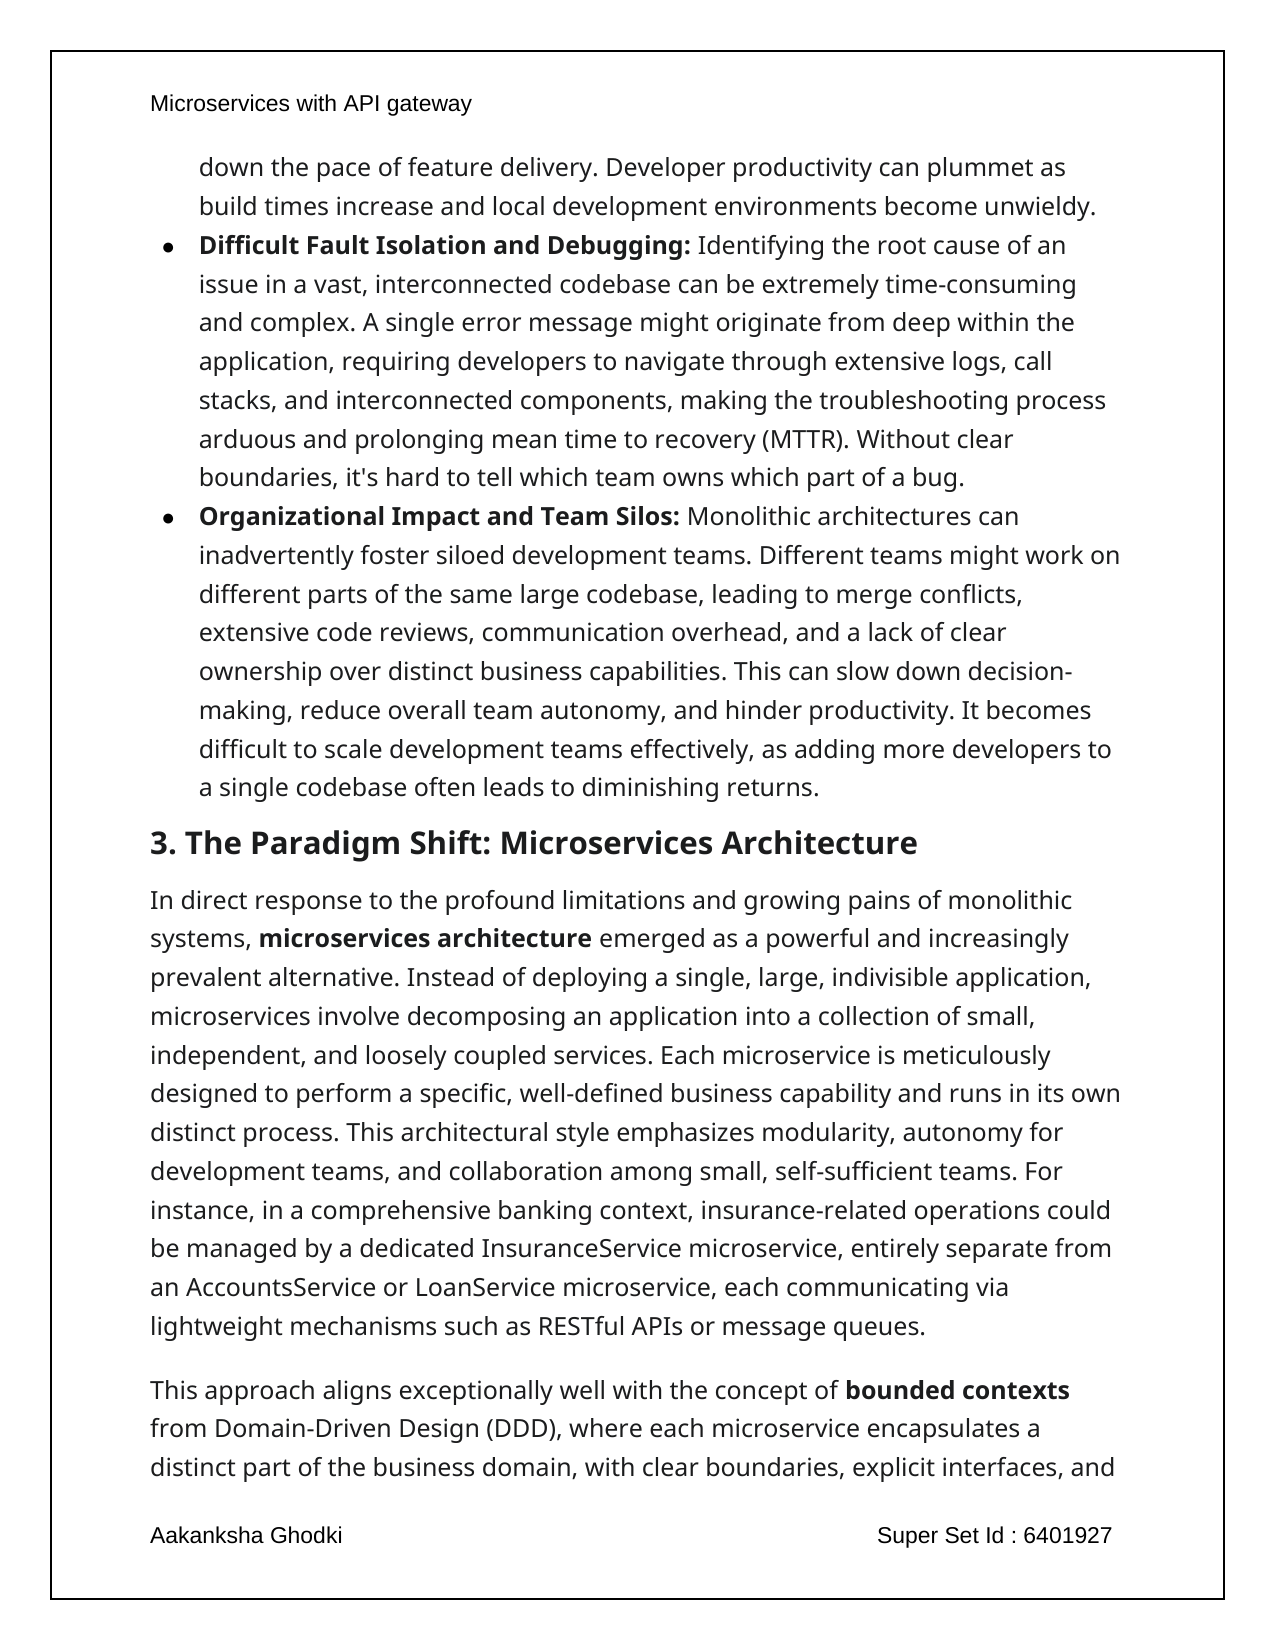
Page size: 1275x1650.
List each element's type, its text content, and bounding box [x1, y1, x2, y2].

list Organizational Impact and Team Silos: Monolithic architectures can inadvertently foster siloed development teams. Different teams might work on different parts of the same large codebase, leading to merge conflicts, extensive code reviews, communication overhead, and a lack of clear ownership over distinct business capabilities. This can slow down decision-making, reduce overall team autonomy, and hinder productivity. It becomes difficult to scale development teams effectively, as adding more developers to a single codebase often leads to diminishing returns. [161, 499, 1125, 804]
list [161, 150, 1125, 223]
text In direct response to the profound limitations and growing pains of monolithic systems, microservices architecture emerged as a powerful and increasingly prevalent alternative. Instead of deploying a single, large, indivisible application, microservices involve decomposing an application into a collection of small, independent, and loosely coupled services. Each microservice is meticulously designed to perform a specific, well-defined business capability and runs in its own distinct process. This architectural style emphasizes modularity, autonomy for development teams, and collaboration among small, self-sufficient teams. For instance, in a comprehensive banking context, insurance-related operations could be managed by a dedicated InsuranceService microservice, entirely separate from an AccountsService or LoanService microservice, each communicating via lightweight mechanisms such as RESTful APIs or message queues. [150, 882, 1125, 1343]
list Difficult Fault Isolation and Debugging: Identifying the root cause of an issue in a vast, interconnected codebase can be extremely time-consuming and complex. A single error message might originate from deep within the application, requiring developers to navigate through extensive logs, call stacks, and interconnected components, making the troubleshooting process arduous and prolonging mean time to recovery (MTTR). Without clear boundaries, it's hard to tell which team owns which part of a bug. [161, 227, 1125, 494]
subtitle 3. The Paradigm Shift: Microservices Architecture [150, 821, 1125, 864]
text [150, 1372, 1125, 1484]
